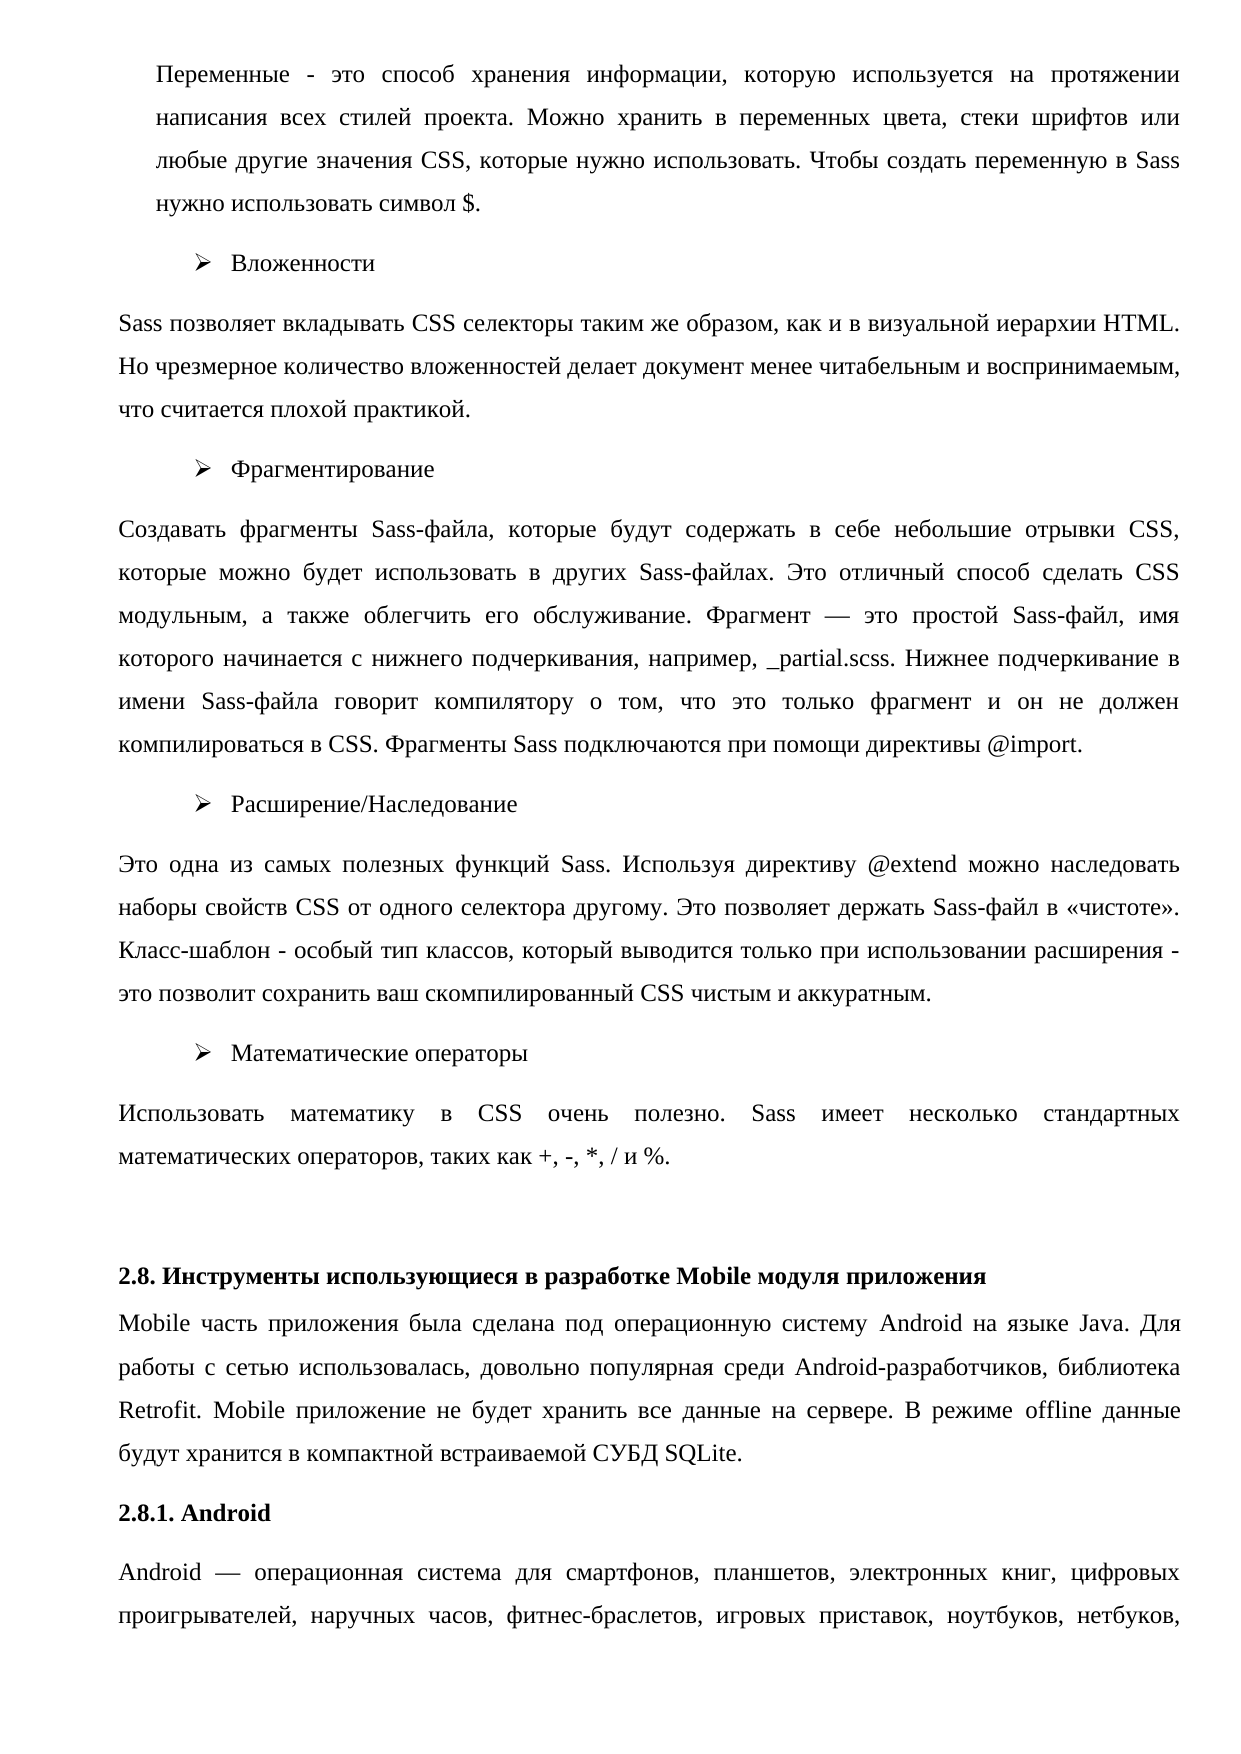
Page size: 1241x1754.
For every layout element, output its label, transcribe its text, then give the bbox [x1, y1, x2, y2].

text Создавать фрагменты Sass-файла, которые будут содержать в себе небольшие отрывки CSS, которые можно будет использовать в других Sass-файлах. Это отличный способ сделать CSS модульным, а также облегчить его обслуживание. Фрагмент — это простой Sass-файл, имя которого начинается с нижнего подчеркивания, например, _partial.scss. Нижнее подчеркивание в имени Sass-файла говорит компилятору о том, что это только фрагмент и он не должен компилироваться в CSS. Фрагменты Sass подключаются при помощи директивы @import. [118, 514, 1181, 758]
list Математические операторы [193, 1038, 1181, 1067]
text 2.8.1. Android [118, 1498, 1181, 1526]
text Это одна из самых полезных функций Sass. Используя директиву @extend можно наследовать наборы свойств CSS от одного селектора другому. Это позволяет держать Sass-файл в «чистоте». Класс-шаблон - особый тип классов, который выводится только при использовании расширения - это позволит сохранить ваш скомпилированный CSS чистым и аккуратным. [118, 849, 1181, 1007]
text Mobile часть приложения была сделана под операционную систему Android на языке Java. Для работы с сетью использовалась, довольно популярная среди Android-разработчиков, библиотека Retrofit. Mobile приложение не будет хранить все данные на сервере. В режиме offline данные будут хранится в компактной встраиваемой СУБД SQLite. [118, 1308, 1181, 1467]
text Переменные - это способ хранения информации, которую используется на протяжении написания всех стилей проекта. Можно хранить в переменных цвета, стеки шрифтов или любые другие значения CSS, которые нужно использовать. Чтобы создать переменную в Sass нужно использовать символ $. [156, 59, 1181, 217]
text Использовать математику в CSS очень полезно. Sass имеет несколько стандартных математических операторов, таких как +, -, *, / и %. [118, 1098, 1181, 1170]
text 2.8. Инструменты использующиеся в разработке Mobile модуля приложения [118, 1261, 1181, 1289]
list Вложенности [193, 248, 1181, 277]
list Расширение/Наследование [193, 789, 1181, 818]
list Фрагментирование [193, 454, 1181, 483]
text Sass позволяет вкладывать CSS селекторы таким же образом, как и в визуальной иерархии HTML. Но чрезмерное количество вложенностей делает документ менее читабельным и воспринимаемым, что считается плохой практикой. [118, 308, 1181, 423]
